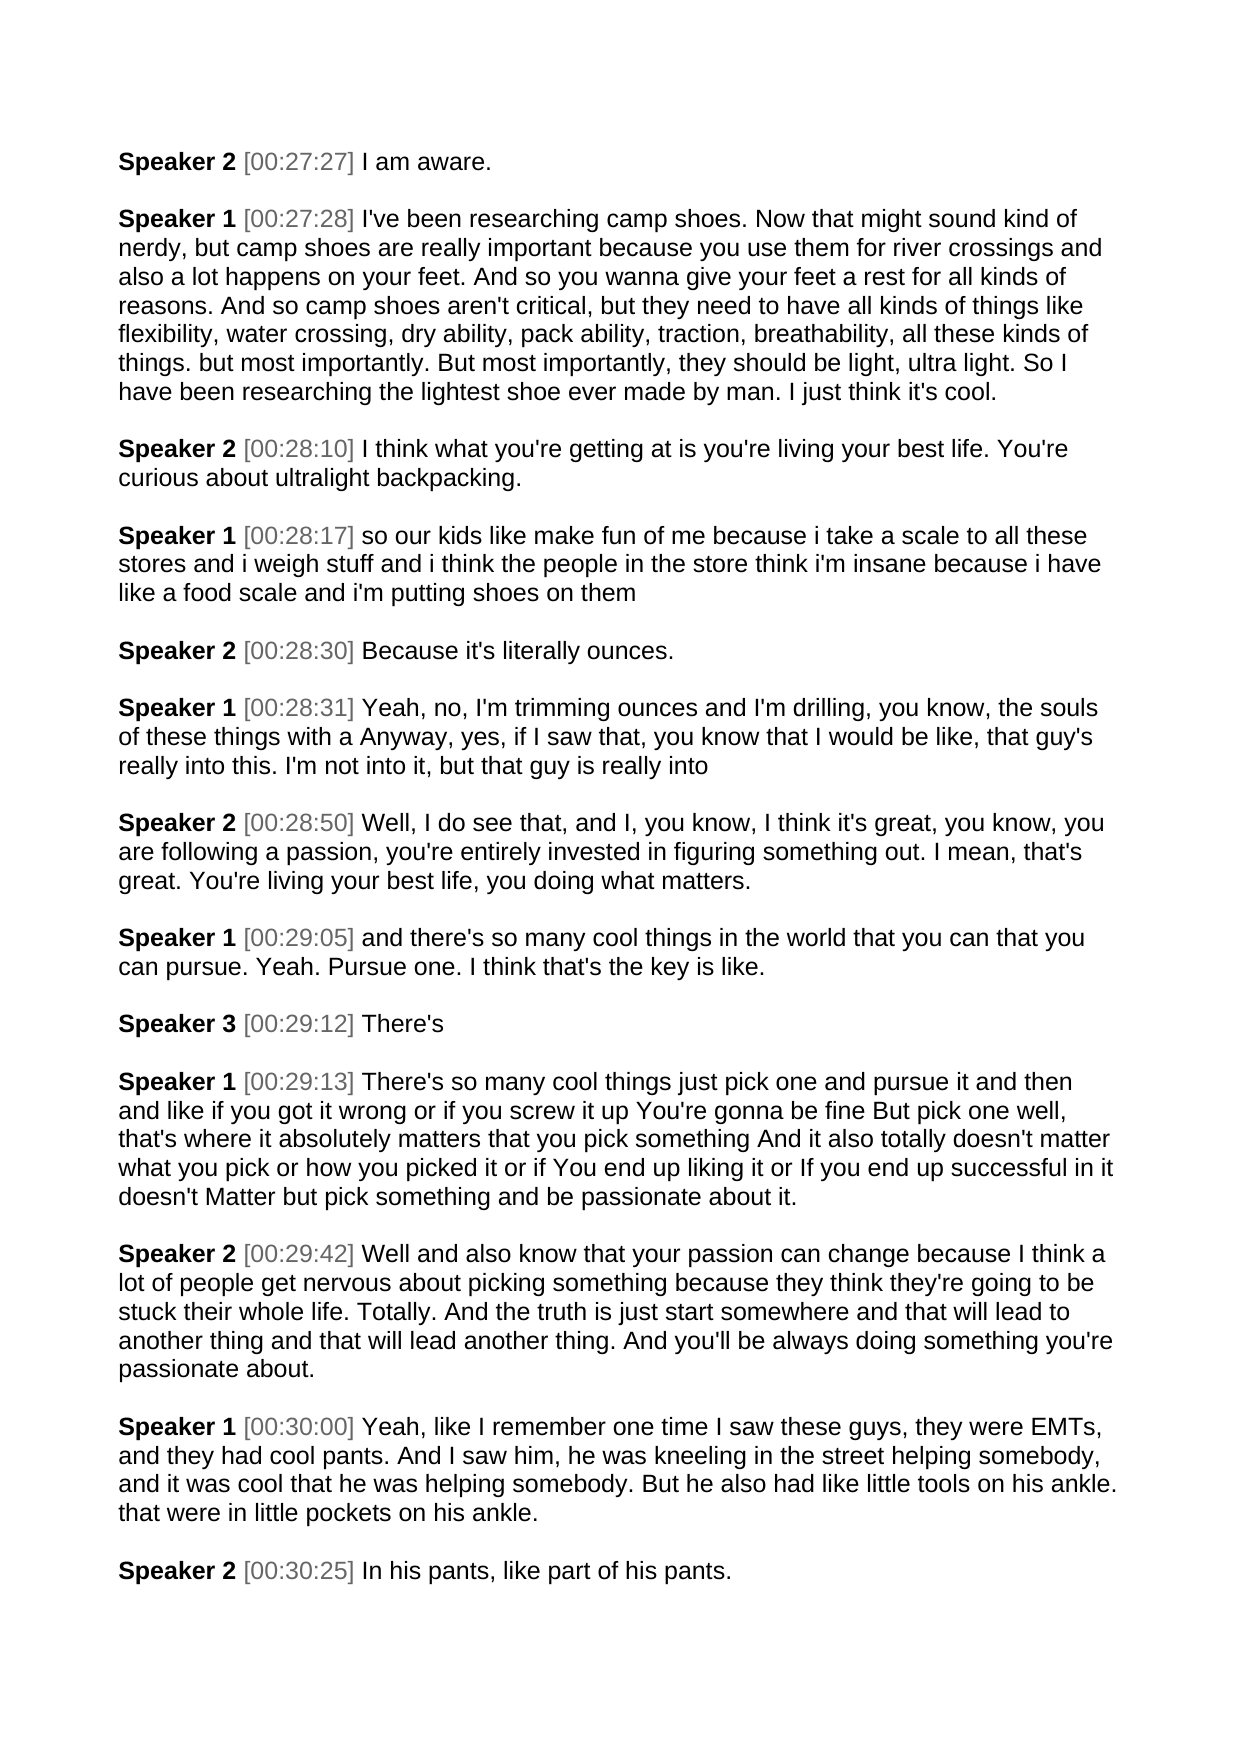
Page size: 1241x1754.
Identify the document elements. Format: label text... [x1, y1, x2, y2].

text Speaker 2 [00:30:25] In his pants, like part of his pants. [118, 1556, 1122, 1584]
text Speaker 1 [00:29:05] and there's so many cool things in the world that you can that you can pursue. Yeah. Pursue one. I think that's the key is like. [118, 923, 1122, 981]
text Speaker 2 [00:27:27] I am aware. [118, 147, 1122, 176]
text Speaker 2 [00:28:30] Because it's literally ounces. [118, 636, 1122, 664]
text Speaker 1 [00:28:31] Yeah, no, I'm trimming ounces and I'm drilling, you know, the souls of these things with a Anyway, yes, if I saw that, you know that I would be like, that guy's really into this. I'm not into it, but that guy is really into [118, 693, 1122, 779]
text Speaker 1 [00:27:28] I've been researching camp shoes. Now that might sound kind of nerdy, but camp shoes are really important because you use them for river crossings and also a lot happens on your feet. And so you wanna give your feet a rest for all kinds of reasons. And so camp shoes aren't critical, but they need to have all kinds of things like flexibility, water crossing, dry ability, pack ability, traction, breathability, all these kinds of things. but most importantly. But most importantly, they should be light, ultra light. So I have been researching the lightest shoe ever made by man. I just think it's cool. [118, 204, 1122, 406]
text Speaker 2 [00:28:50] Well, I do see that, and I, you know, I think it's great, you know, you are following a passion, you're entirely invested in figuring something out. I mean, that's great. You're living your best life, you doing what matters. [118, 808, 1122, 894]
text Speaker 3 [00:29:12] There's [118, 1009, 1122, 1038]
text Speaker 2 [00:29:42] Well and also know that your passion can change because I think a lot of people get nervous about picking something because they think they're going to be stuck their whole life. Totally. And the truth is just start somewhere and that will lead to another thing and that will lead another thing. And you'll be always doing something you're passionate about. [118, 1239, 1122, 1383]
text Speaker 1 [00:29:13] There's so many cool things just pick one and pursue it and then and like if you got it wrong or if you screw it up You're gonna be fine But pick one well, that's where it absolutely matters that you pick something And it also totally doesn't matter what you pick or how you picked it or if You end up liking it or If you end up successful in it doesn't Matter but pick something and be passionate about it. [118, 1067, 1122, 1211]
text Speaker 2 [00:28:10] I think what you're getting at is you're living your best life. You're curious about ultralight backpacking. [118, 434, 1122, 492]
text Speaker 1 [00:28:17] so our kids like make fun of me because i take a scale to all these stores and i weigh stuff and i think the people in the store think i'm insane because i have like a food scale and i'm putting shoes on them [118, 521, 1122, 607]
text Speaker 1 [00:30:00] Yeah, like I remember one time I saw these guys, they were EMTs, and they had cool pants. And I saw him, he was kneeling in the street helping somebody, and it was cool that he was helping somebody. But he also had like little tools on his ankle. that were in little pockets on his ankle. [118, 1412, 1122, 1527]
